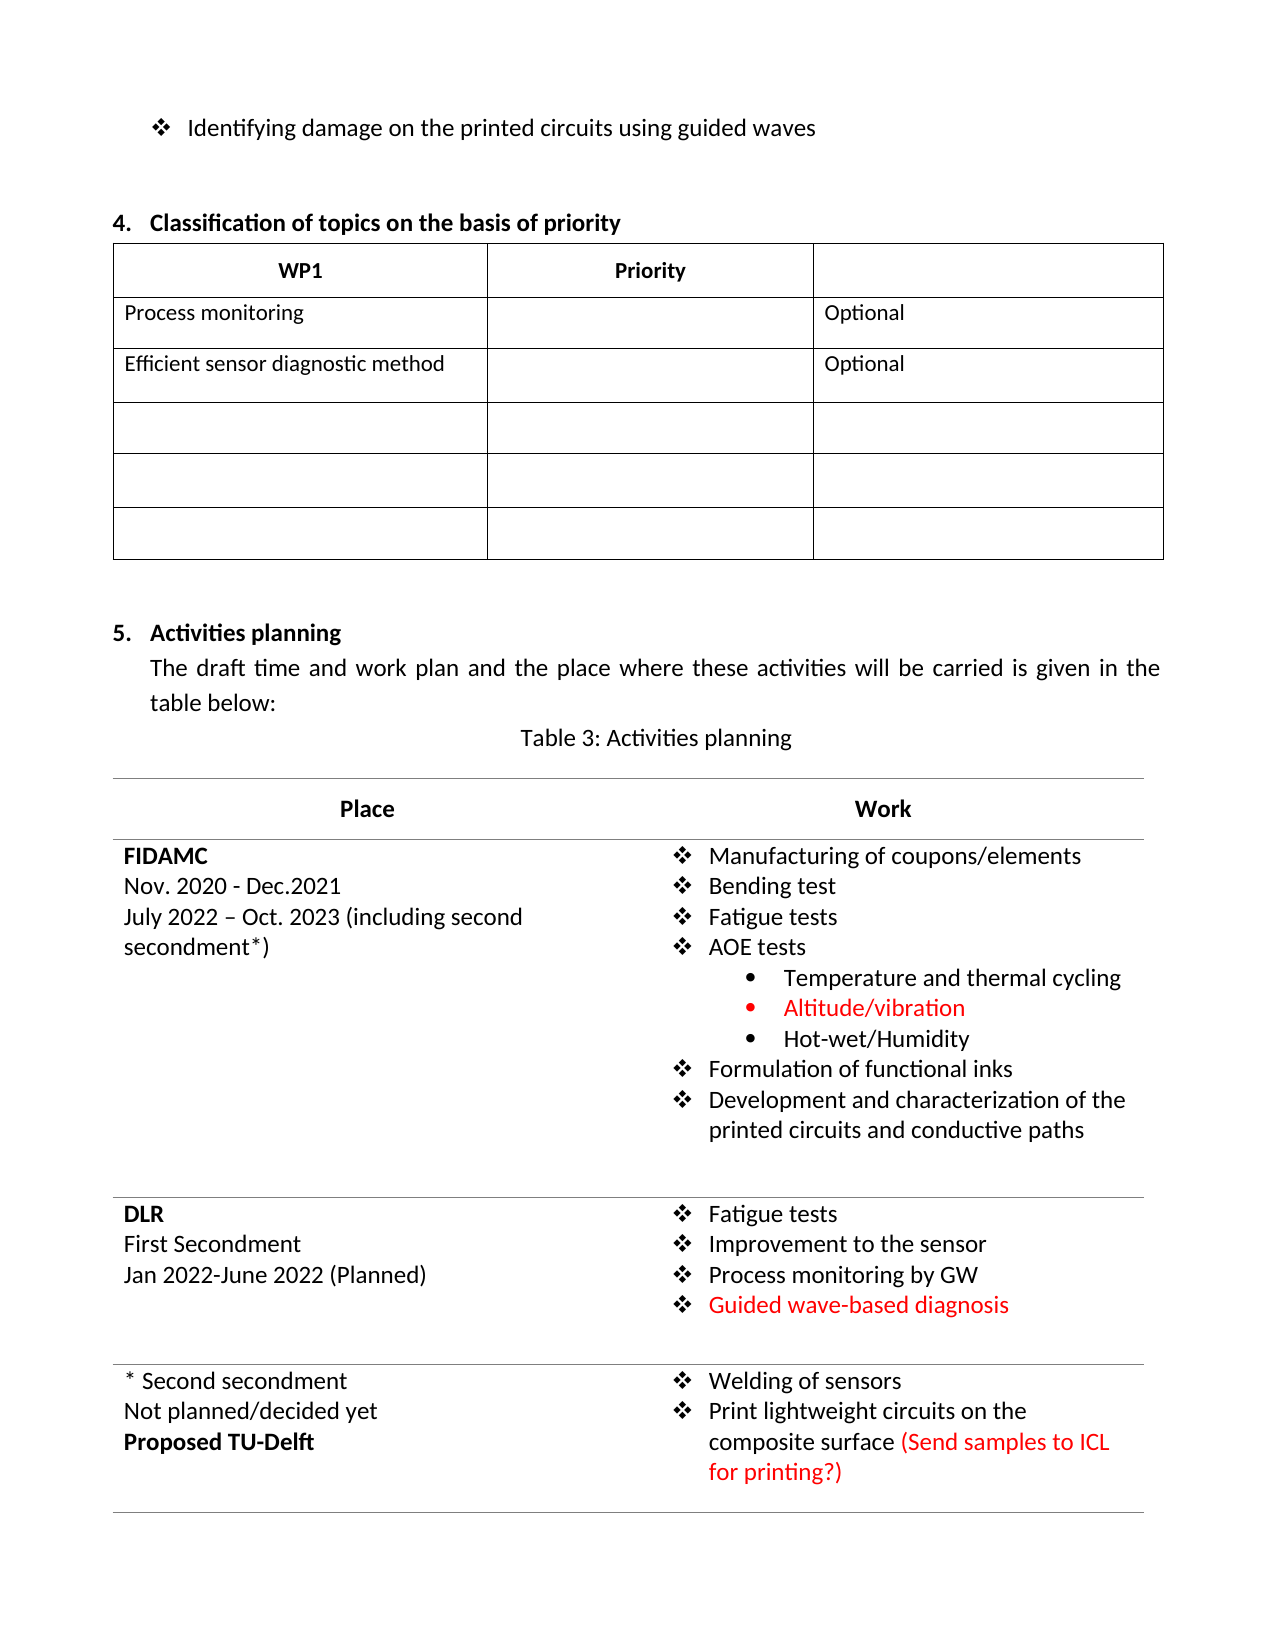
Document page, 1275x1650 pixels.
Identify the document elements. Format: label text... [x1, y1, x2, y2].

table_cell [488, 349, 813, 402]
subtitle Activities planning [112, 617, 1162, 647]
table_cell Optional [814, 349, 1163, 402]
table_header [814, 244, 1163, 297]
list The draft time and work plan and the place where these activities will be carried is given in the table below: [150, 652, 1162, 717]
table_cell Efficient sensor diagnostic method [114, 349, 487, 402]
list Identifying damage on the printed circuits using guided waves [150, 112, 1162, 143]
table_cell Optional [814, 298, 1163, 348]
table_cell Fatigue tests Improvement to the sensor Process monitoring by GW Guided wave-based diagnosis [622, 1198, 1144, 1364]
table_cell Process monitoring [114, 298, 487, 348]
table_cell [488, 403, 813, 453]
table_cell Welding of sensors Print lightweight circuits on the composite surface (Send samples to ICL for printing?) [622, 1365, 1144, 1512]
table_cell [814, 403, 1163, 453]
table_cell Manufacturing of coupons/elements Bending test Fatigue tests AOE tests Temperature and thermal cycling Altitude/vibration Hot-wet/Humidity Formulation of functional inks Development and characterization of the printed circuits and conductive paths [622, 840, 1144, 1197]
table_cell [814, 508, 1163, 558]
table_cell [488, 298, 813, 348]
table_cell [114, 403, 487, 453]
table_cell [814, 454, 1163, 507]
table_header Place [113, 779, 622, 839]
table_cell FIDAMC Nov. 2020 - Dec.2021 July 2022 – Oct. 2023 (including second secondment*) [113, 840, 622, 1197]
table_header Priority [488, 244, 813, 297]
table_cell DLR First Secondment Jan 2022-June 2022 (Planned) [113, 1198, 622, 1364]
table_cell [114, 454, 487, 507]
table_cell [114, 508, 487, 558]
table_header Work [622, 779, 1144, 839]
table_cell [488, 508, 813, 558]
list Table 3: Activities planning [150, 722, 1162, 752]
subtitle Classification of topics on the basis of priority [112, 207, 1162, 238]
table_cell [488, 454, 813, 507]
table_header WP1 [114, 244, 487, 297]
table_cell * Second secondment Not planned/decided yet Proposed TU-Delft [113, 1365, 622, 1512]
